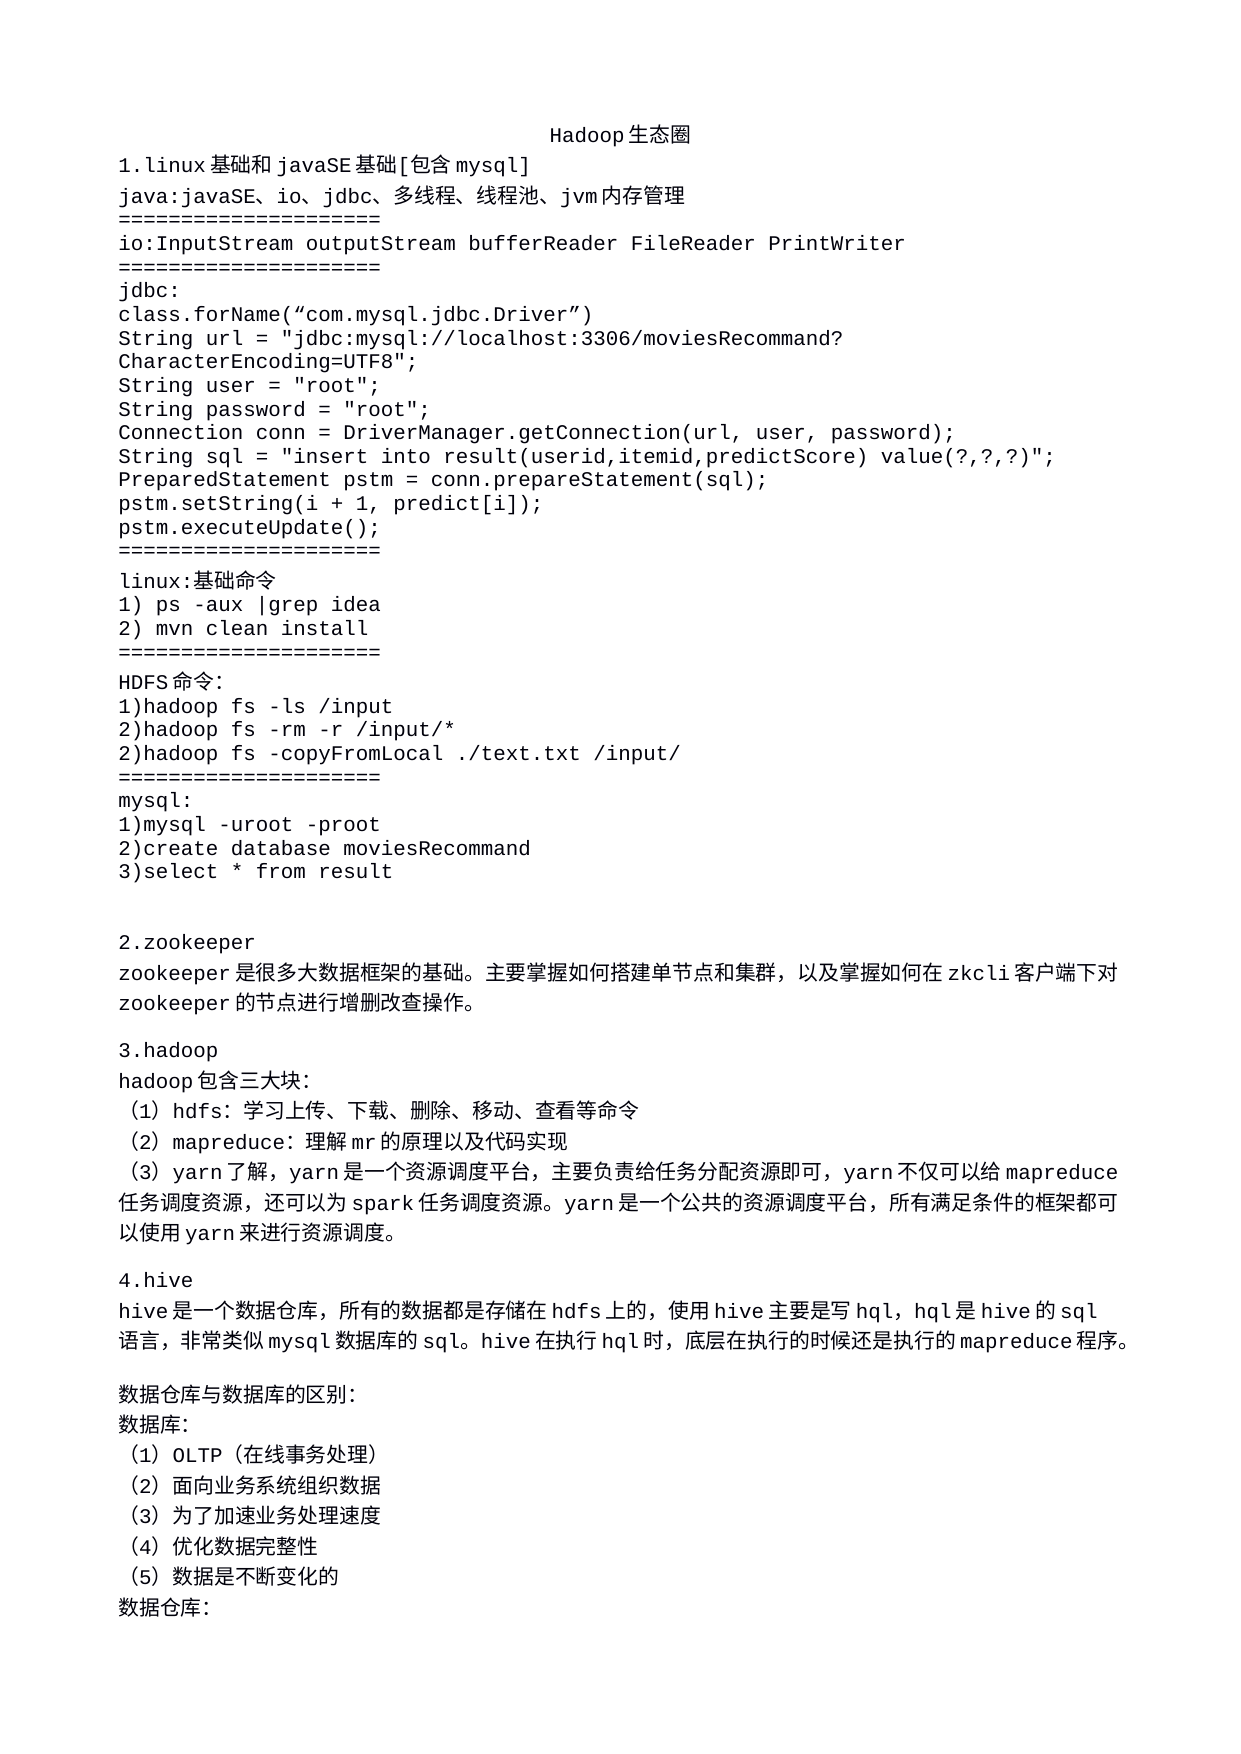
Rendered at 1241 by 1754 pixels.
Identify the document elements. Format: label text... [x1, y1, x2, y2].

text Connection conn = DriverManager.getConnection(url, user, password); [118, 422, 1122, 446]
text class.forName(“com.mysql.jdbc.Driver”) [118, 304, 1122, 328]
text mysql: [118, 790, 1122, 814]
text hadoop包含三大块： [118, 1064, 1122, 1094]
text 2)create database moviesRecommand [118, 838, 1122, 861]
text ===================== [118, 767, 1122, 790]
text ===================== [118, 642, 1122, 665]
text 数据库： [118, 1408, 1122, 1439]
text ===================== [118, 209, 1122, 233]
text String url = "jdbc:mysql://localhost:3306/moviesRecommand?CharacterEncoding=UTF8"; [118, 328, 1122, 375]
text 1)mysql -uroot -proot [118, 814, 1122, 838]
text Hadoop生态圈 [118, 118, 1122, 148]
text 数据仓库与数据库的区别： [118, 1378, 1122, 1408]
text （5）数据是不断变化的 [118, 1560, 1122, 1591]
text （2）mapreduce：理解mr的原理以及代码实现 [118, 1125, 1122, 1155]
text ===================== [118, 540, 1122, 564]
text java:javaSE、io、jdbc、多线程、线程池、jvm内存管理 [118, 179, 1122, 209]
text 数据仓库： [118, 1591, 1122, 1621]
text 2)hadoop fs -rm -r /input/* [118, 719, 1122, 743]
text pstm.executeUpdate(); [118, 517, 1122, 540]
text linux:基础命令 [118, 564, 1122, 594]
text 2)hadoop fs -copyFromLocal ./text.txt /input/ [118, 743, 1122, 767]
text （2）面向业务系统组织数据 [118, 1469, 1122, 1499]
text zookeeper是很多大数据框架的基础。主要掌握如何搭建单节点和集群，以及掌握如何在zkcli客户端下对zookeeper的节点进行增删改查操作。 [118, 956, 1122, 1017]
text （3）为了加速业务处理速度 [118, 1499, 1122, 1530]
text 1)hadoop fs -ls /input [118, 696, 1122, 719]
text hive是一个数据仓库，所有的数据都是存储在hdfs上的，使用hive主要是写hql，hql是hive的sql语言，非常类似mysql数据库的sql。hive在执行hql时，底层在执行的时候还是执行的mapreduce程序。 [118, 1294, 1122, 1355]
text 3)select * from result [118, 861, 1122, 885]
text 2) mvn clean install [118, 618, 1122, 642]
text （1）hdfs：学习上传、下载、删除、移动、查看等命令 [118, 1094, 1122, 1125]
text io:InputStream outputStream bufferReader FileReader PrintWriter [118, 233, 1122, 257]
text （1）OLTP（在线事务处理） [118, 1439, 1122, 1469]
text String sql = "insert into result(userid,itemid,predictScore) value(?,?,?)"; [118, 446, 1122, 469]
text （4）优化数据完整性 [118, 1530, 1122, 1560]
text 1.linux基础和javaSE基础[包含mysql] [118, 148, 1122, 179]
text HDFS命令： [118, 665, 1122, 696]
text 1) ps -aux |grep idea [118, 594, 1122, 618]
text 2.zookeeper [118, 932, 1122, 956]
text jdbc: [118, 280, 1122, 304]
text 4.hive [118, 1270, 1122, 1294]
text （3）yarn了解，yarn是一个资源调度平台，主要负责给任务分配资源即可，yarn不仅可以给mapreduce任务调度资源，还可以为spark任务调度资源。yarn是一个公共的资源调度平台，所有满足条件的框架都可以使用yarn来进行资源调度。 [118, 1155, 1122, 1247]
text 3.hadoop [118, 1040, 1122, 1064]
text String user = "root"; [118, 375, 1122, 398]
text pstm.setString(i + 1, predict[i]); [118, 493, 1122, 517]
text ===================== [118, 257, 1122, 280]
text String password = "root"; [118, 398, 1122, 422]
text PreparedStatement pstm = conn.prepareStatement(sql); [118, 469, 1122, 493]
